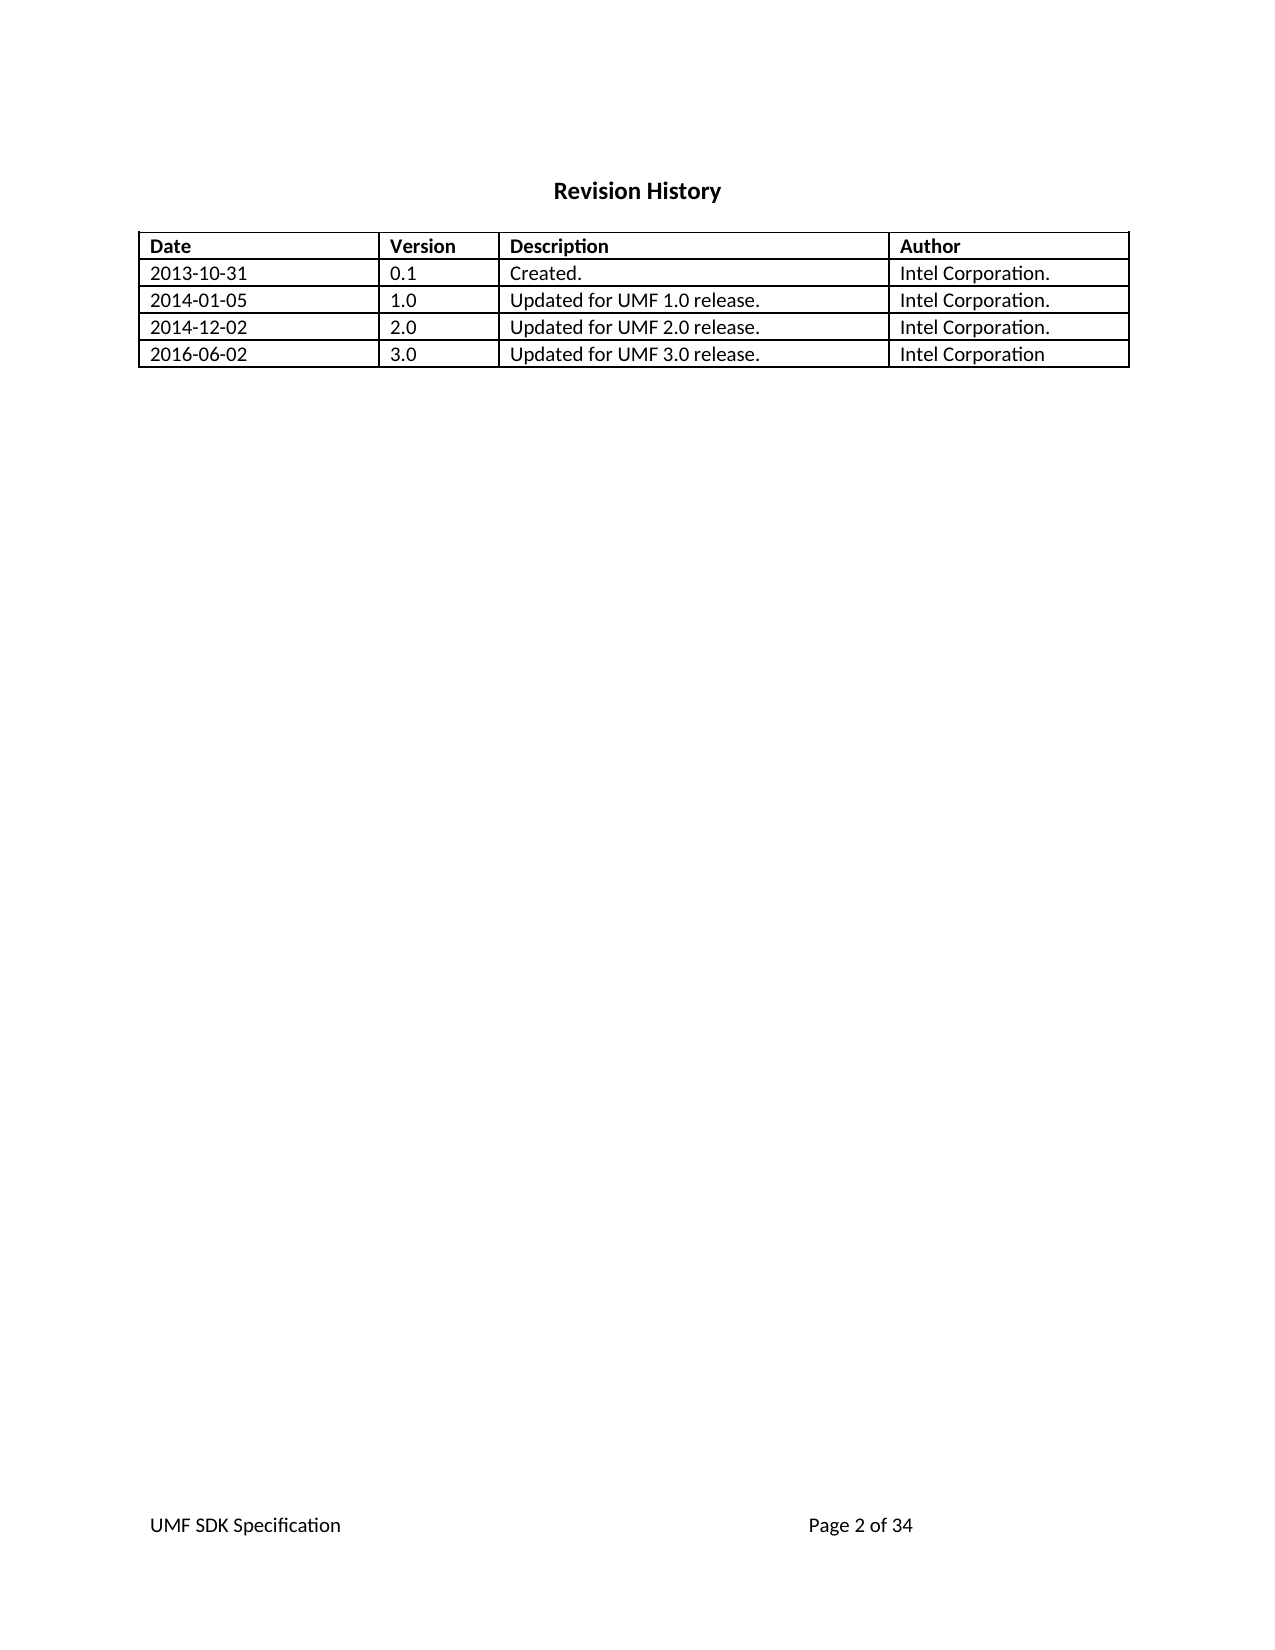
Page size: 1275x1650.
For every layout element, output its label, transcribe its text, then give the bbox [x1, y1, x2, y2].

table_cell 2014-12-02 [140, 314, 378, 339]
table_cell Intel Corporation. [890, 287, 1128, 312]
table_cell Updated for UMF 3.0 release. [500, 341, 888, 366]
table_cell 2014-01-05 [140, 287, 378, 312]
table_cell Updated for UMF 1.0 release. [500, 287, 888, 312]
table_header Description [500, 233, 888, 258]
table_header Version [380, 233, 498, 258]
table_cell 2013-10-31 [140, 260, 378, 285]
text Revision History [150, 175, 1125, 206]
table_cell Updated for UMF 2.0 release. [500, 314, 888, 339]
table_cell 1.0 [380, 287, 498, 312]
table_cell 2016-06-02 [140, 341, 378, 366]
table_cell 3.0 [380, 341, 498, 366]
table_header Date [140, 233, 378, 258]
table_cell Intel Corporation [890, 341, 1128, 366]
table_cell Intel Corporation. [890, 260, 1128, 285]
table_cell Intel Corporation. [890, 314, 1128, 339]
table_cell 0.1 [380, 260, 498, 285]
table_cell Created. [500, 260, 888, 285]
table_header Author [890, 233, 1128, 258]
table_cell 2.0 [380, 314, 498, 339]
